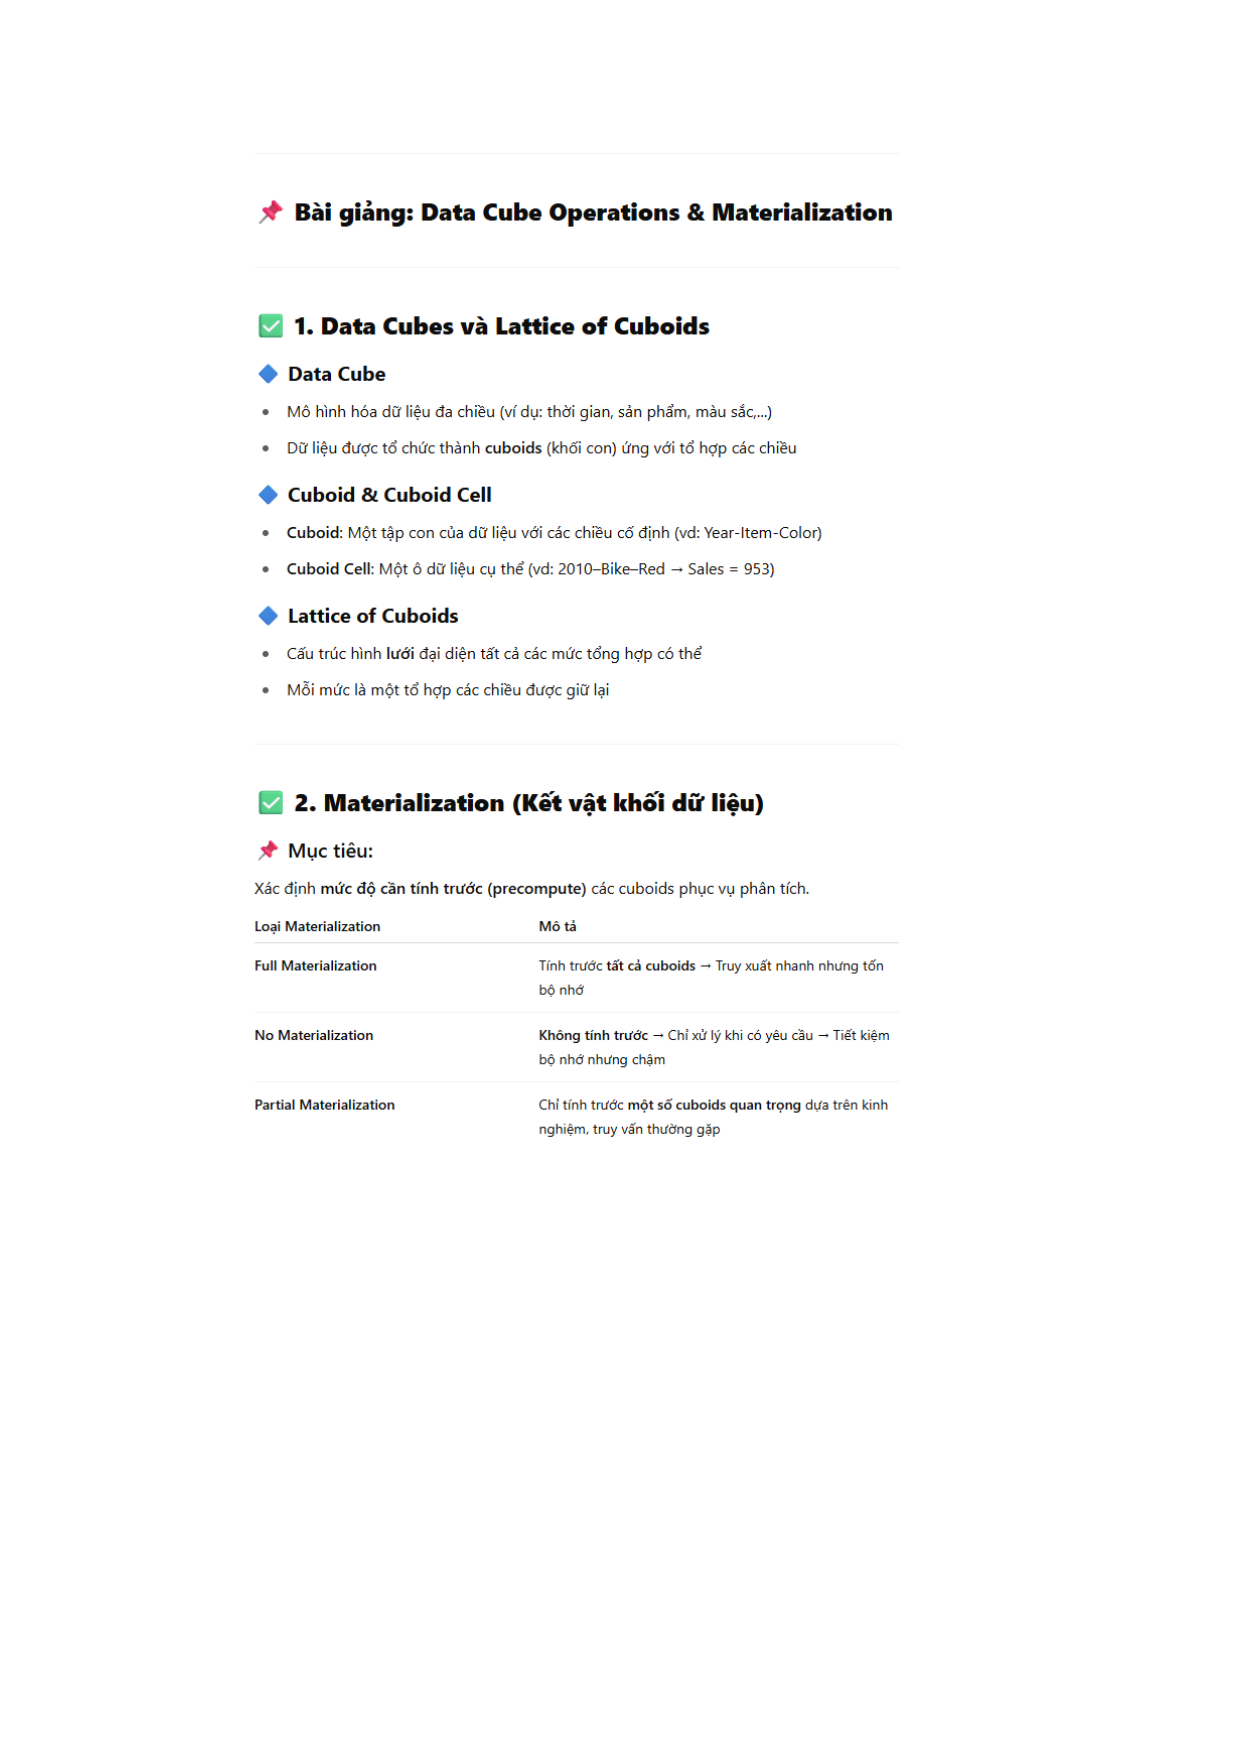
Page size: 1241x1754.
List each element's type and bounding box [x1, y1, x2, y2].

picture [187, 150, 1052, 1161]
